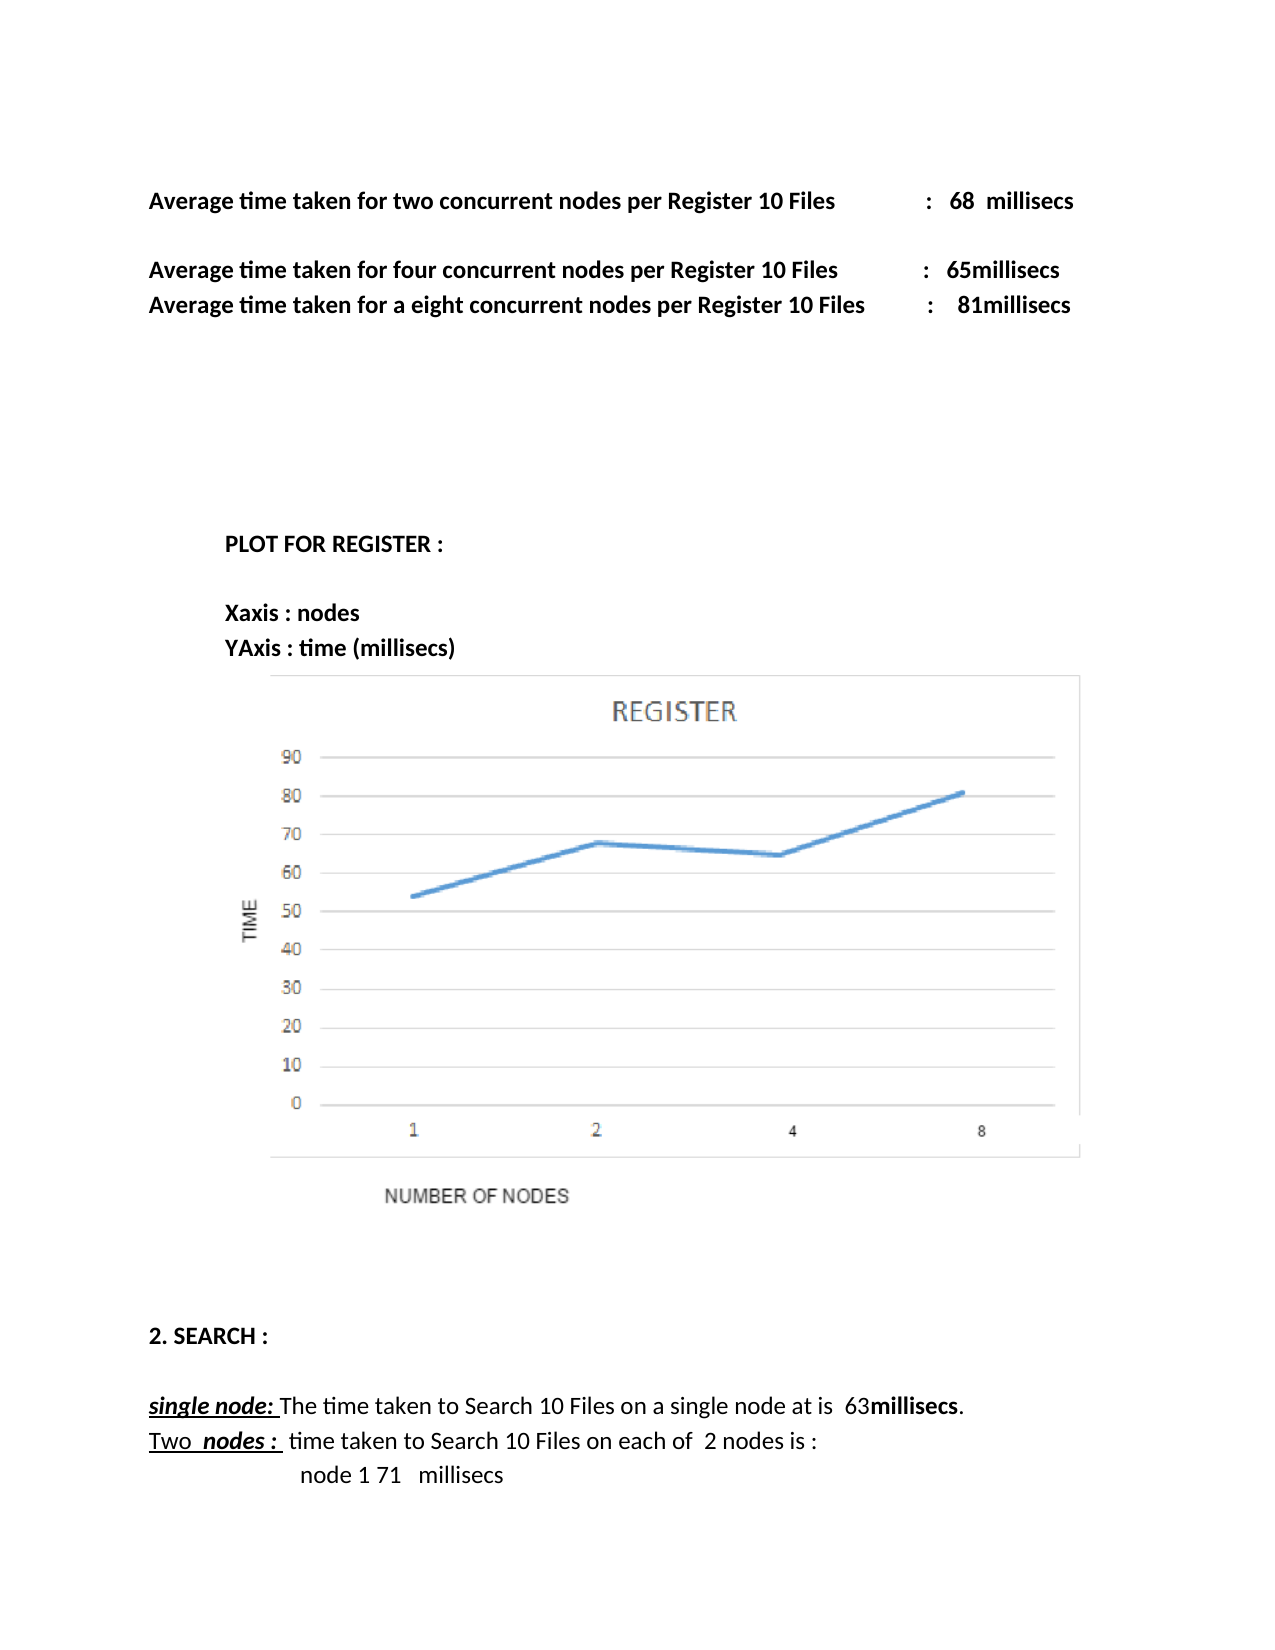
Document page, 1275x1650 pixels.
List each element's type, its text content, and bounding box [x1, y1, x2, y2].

text Two nodes : ​ time taken to Search 10 Files on each of 2 nodes is : [148, 1425, 1146, 1455]
text single node: ​The time taken to Search 10 Files on a single node at is 63millisecs​. [148, 1390, 1146, 1421]
text node 1 ­71 millisecs [300, 1459, 590, 1490]
text PLOT FOR REGISTER : [225, 528, 1146, 559]
text Y­Axis : time (millisecs) [225, 632, 1146, 662]
text Average time taken for a eight concurrent nodes per Register 10 Files : 81millisecs [148, 289, 1146, 320]
text Average time taken for two concurrent nodes per Register 10 Files : 68 millisecs [148, 186, 1146, 216]
picture [225, 666, 1113, 1173]
picture [225, 1177, 730, 1213]
text 2. SEARCH : [148, 1321, 1146, 1351]
text X­axis : nodes [225, 597, 1146, 628]
text Average time taken for four concurrent nodes per Register 10 Files : 65millisecs [148, 254, 1146, 285]
